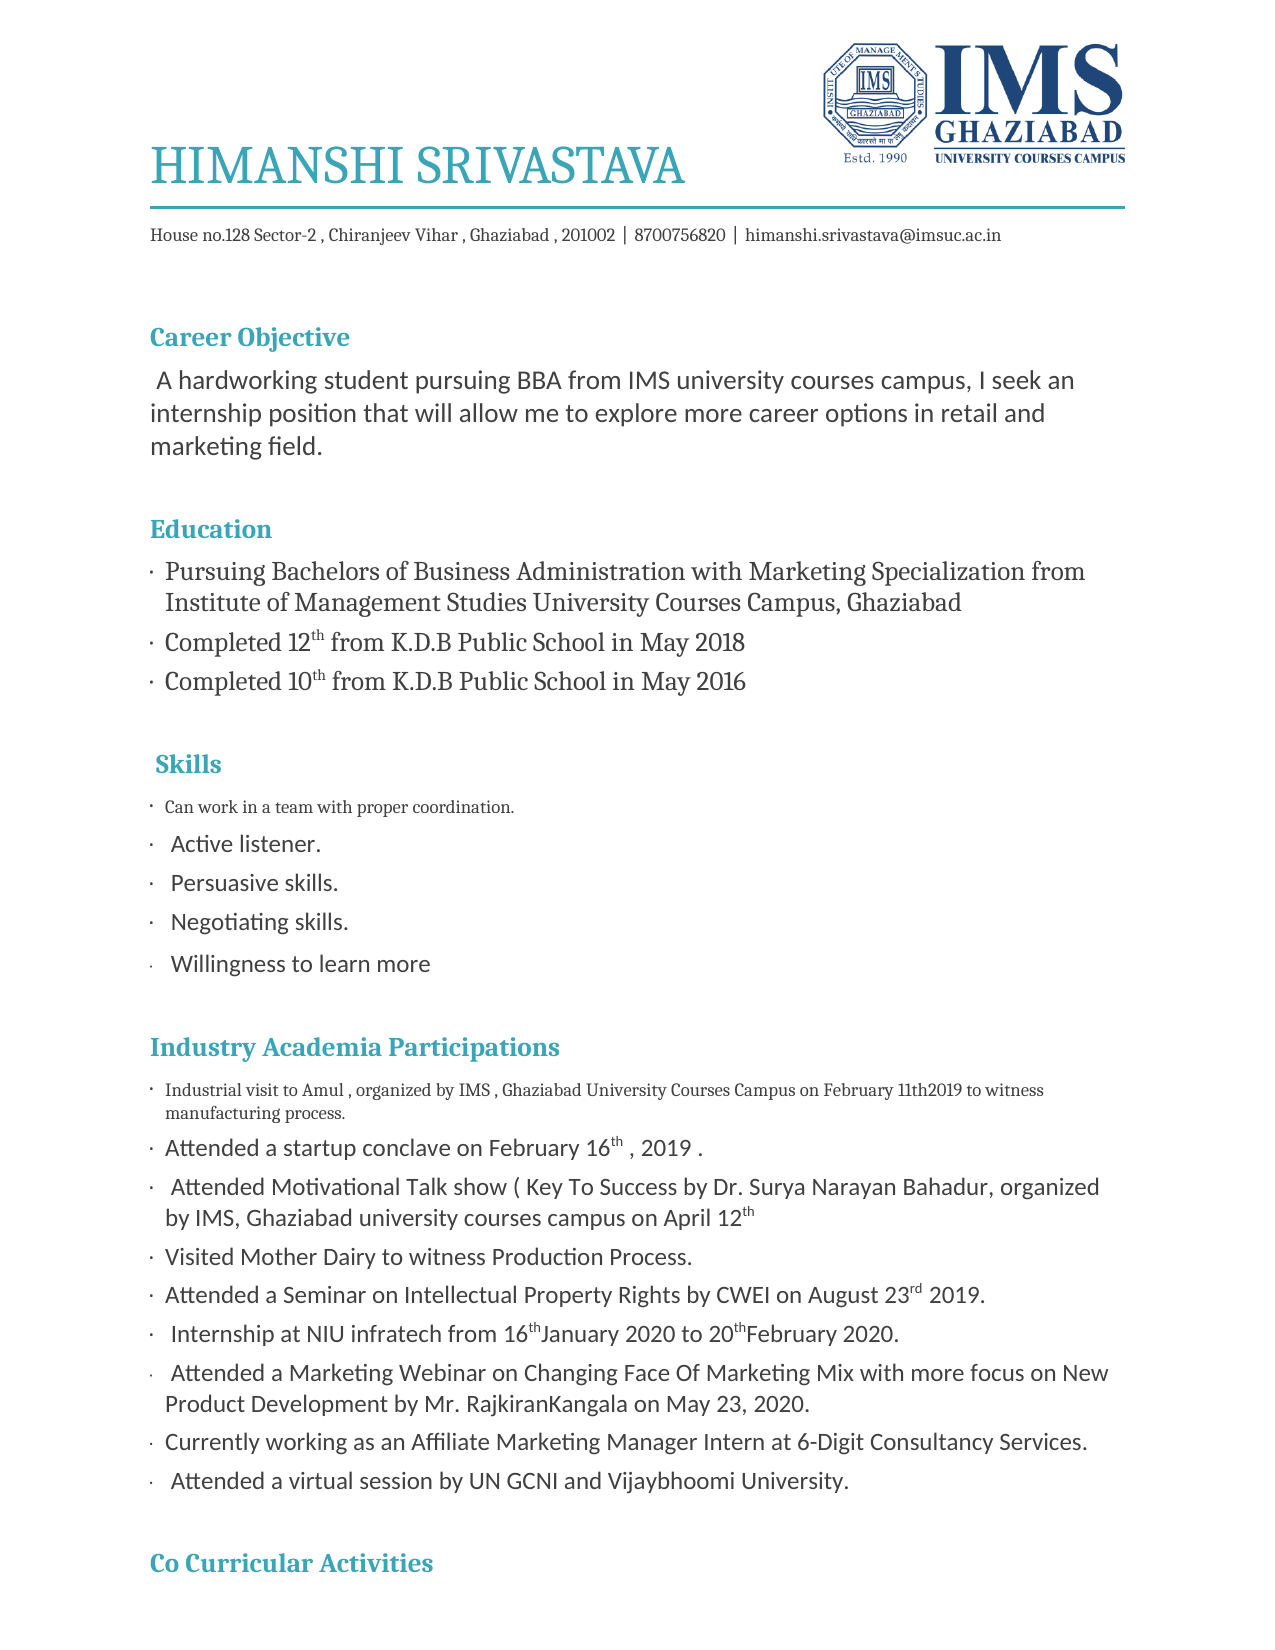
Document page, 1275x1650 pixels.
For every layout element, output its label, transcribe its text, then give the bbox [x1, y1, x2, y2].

text A hardworking student pursuing BBA from IMS university courses campus, I seek an internship position that will allow me to explore more career options in retail and marketing field. [150, 363, 1125, 462]
list Completed 12th from K.D.B Public School in May 2018 [150, 627, 1125, 658]
list Attended a virtual session by UN GCNI and Vijaybhoomi University. [150, 1465, 1125, 1496]
list Pursuing Bachelors of Business Administration with Marketing Specialization from Institute of Management Studies University Courses Campus, Ghaziabad [150, 556, 1125, 618]
subtitle Industry Academia Participations [150, 1032, 1125, 1063]
picture [815, 37, 1133, 174]
subtitle Education [150, 514, 1125, 546]
list Currently working as an Affiliate Marketing Manager Intern at 6-Digit Consultancy Services. [150, 1427, 1125, 1457]
text | | [150, 221, 1125, 247]
subtitle Co Curricular Activities [150, 1548, 1125, 1579]
title ‍‍ [150, 135, 1125, 206]
list Completed 10th from K.D.B Public School in May 2016 [150, 666, 1125, 697]
subtitle Skills [150, 749, 1125, 780]
subtitle Career Objective [150, 322, 1125, 353]
